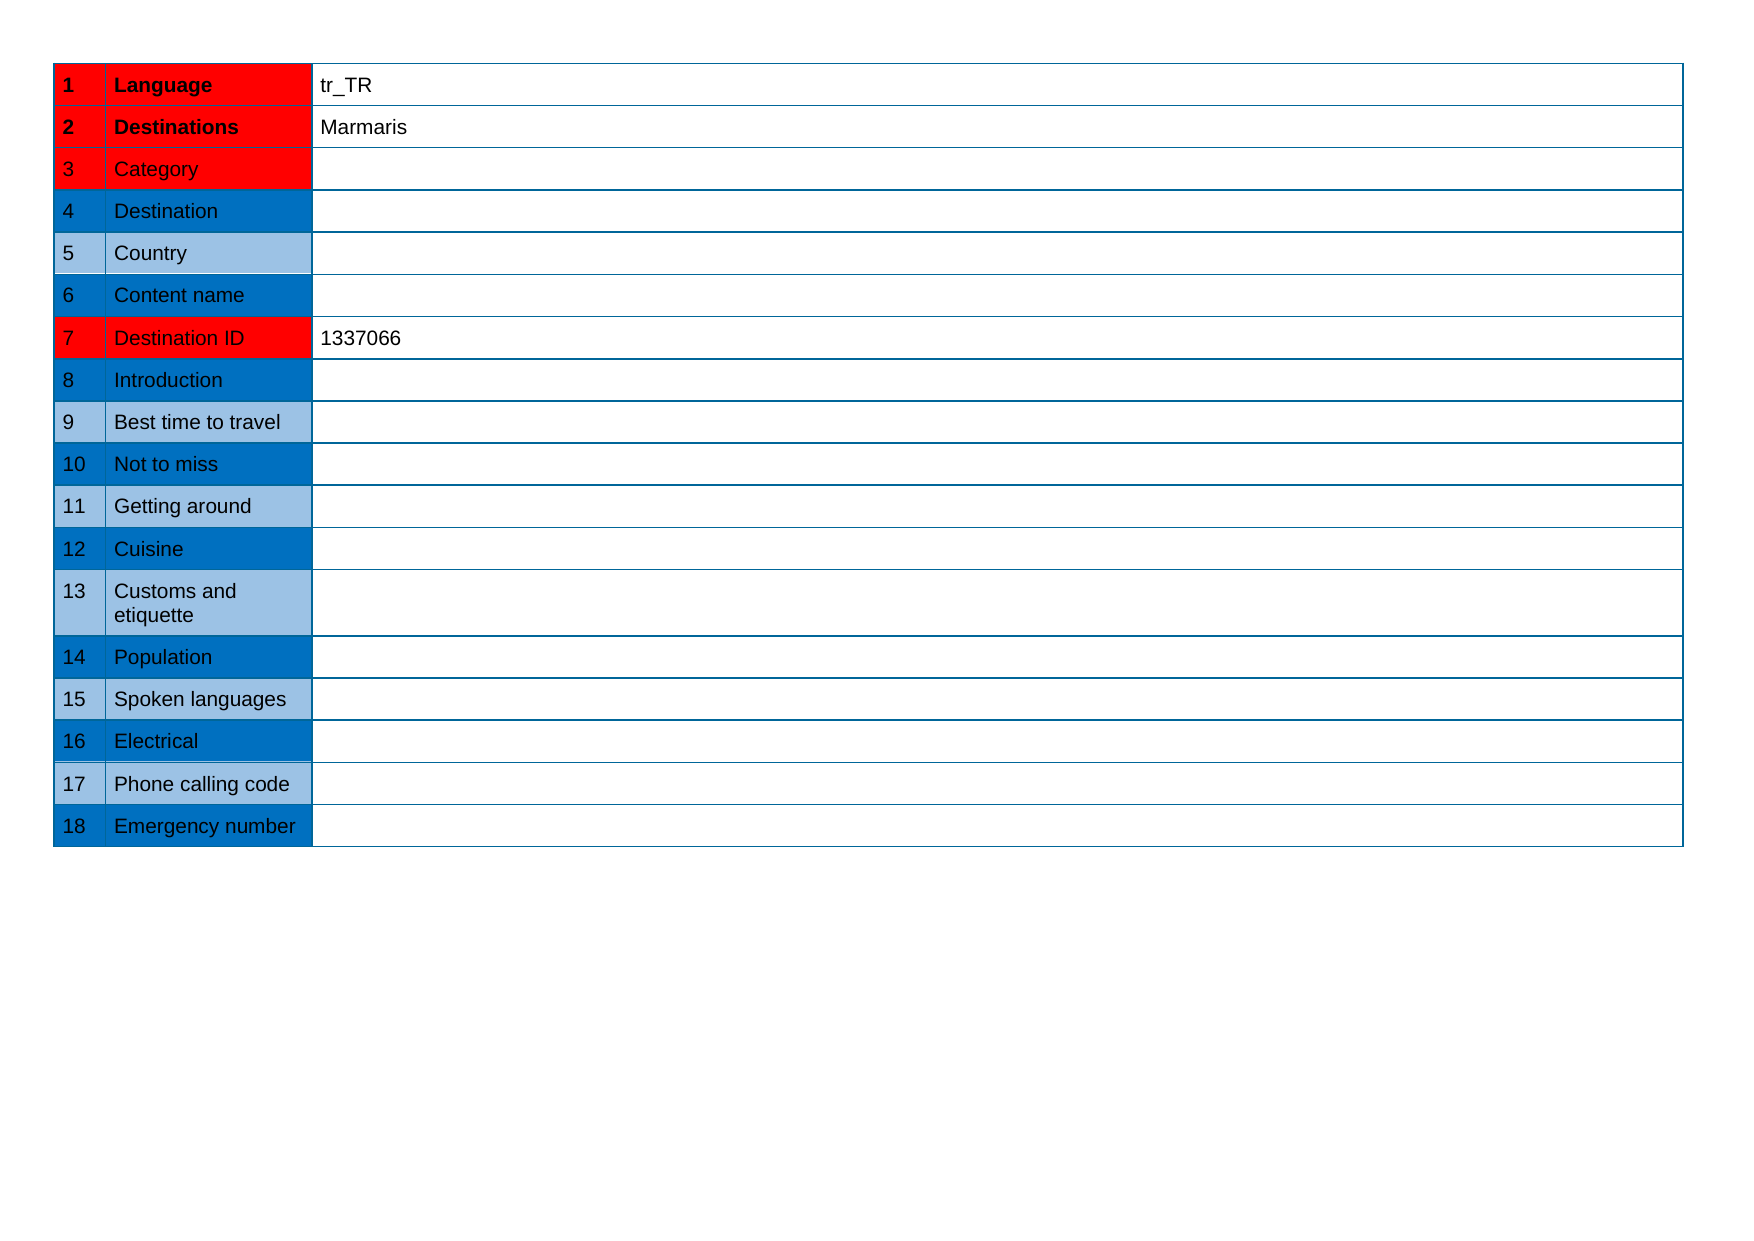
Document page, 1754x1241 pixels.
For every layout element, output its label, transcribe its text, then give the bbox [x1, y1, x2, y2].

table_cell Spoken languages [106, 679, 311, 719]
table_cell 16 [55, 721, 105, 761]
table_cell [313, 637, 1682, 677]
table_cell Country [106, 233, 311, 273]
table_cell 10 [55, 444, 105, 484]
table_cell 1337066 [313, 317, 1682, 358]
table_cell Introduction [106, 360, 311, 400]
table_cell 14 [55, 637, 105, 677]
table_cell [313, 402, 1682, 442]
table_cell 7 [55, 317, 105, 358]
table_cell 13 [55, 570, 105, 635]
table_cell Customs and etiquette [106, 570, 311, 635]
table_cell Getting around [106, 486, 311, 527]
table_header tr_TR [313, 64, 1682, 105]
table_cell 3 [55, 148, 105, 189]
table_cell [313, 444, 1682, 484]
table_cell [313, 191, 1682, 231]
table_cell Content name [106, 275, 311, 316]
table_cell Destinations [106, 106, 311, 147]
table_cell Destination [106, 191, 311, 231]
table_cell 5 [55, 233, 105, 273]
table_cell [313, 679, 1682, 719]
table_cell [313, 486, 1682, 527]
table_cell 8 [55, 360, 105, 400]
table_cell Category [106, 148, 311, 189]
table_cell 4 [55, 191, 105, 231]
table_cell [313, 570, 1682, 635]
table_cell [313, 233, 1682, 273]
table_cell Phone calling code [106, 763, 311, 804]
table_cell 2 [55, 106, 105, 147]
table_cell Marmaris [313, 106, 1682, 147]
table_cell Cuisine [106, 528, 311, 569]
table_cell 9 [55, 402, 105, 442]
table_cell 11 [55, 486, 105, 527]
table_cell [313, 148, 1682, 189]
table_cell Not to miss [106, 444, 311, 484]
table_cell Population [106, 637, 311, 677]
table_cell Emergency number [106, 805, 311, 846]
table_cell 18 [55, 805, 105, 846]
table_cell Electrical [106, 721, 311, 761]
table_cell [313, 721, 1682, 761]
table_header Language [106, 64, 311, 105]
table_cell [313, 528, 1682, 569]
table_cell [313, 275, 1682, 316]
table_header 1 [55, 64, 105, 105]
table_cell 17 [55, 763, 105, 804]
table_cell Best time to travel [106, 402, 311, 442]
table_cell 12 [55, 528, 105, 569]
table_cell Destination ID [106, 317, 311, 358]
table_cell [313, 763, 1682, 804]
table_cell [313, 360, 1682, 400]
table_cell 15 [55, 679, 105, 719]
table_cell [313, 805, 1682, 846]
table_cell 6 [55, 275, 105, 316]
